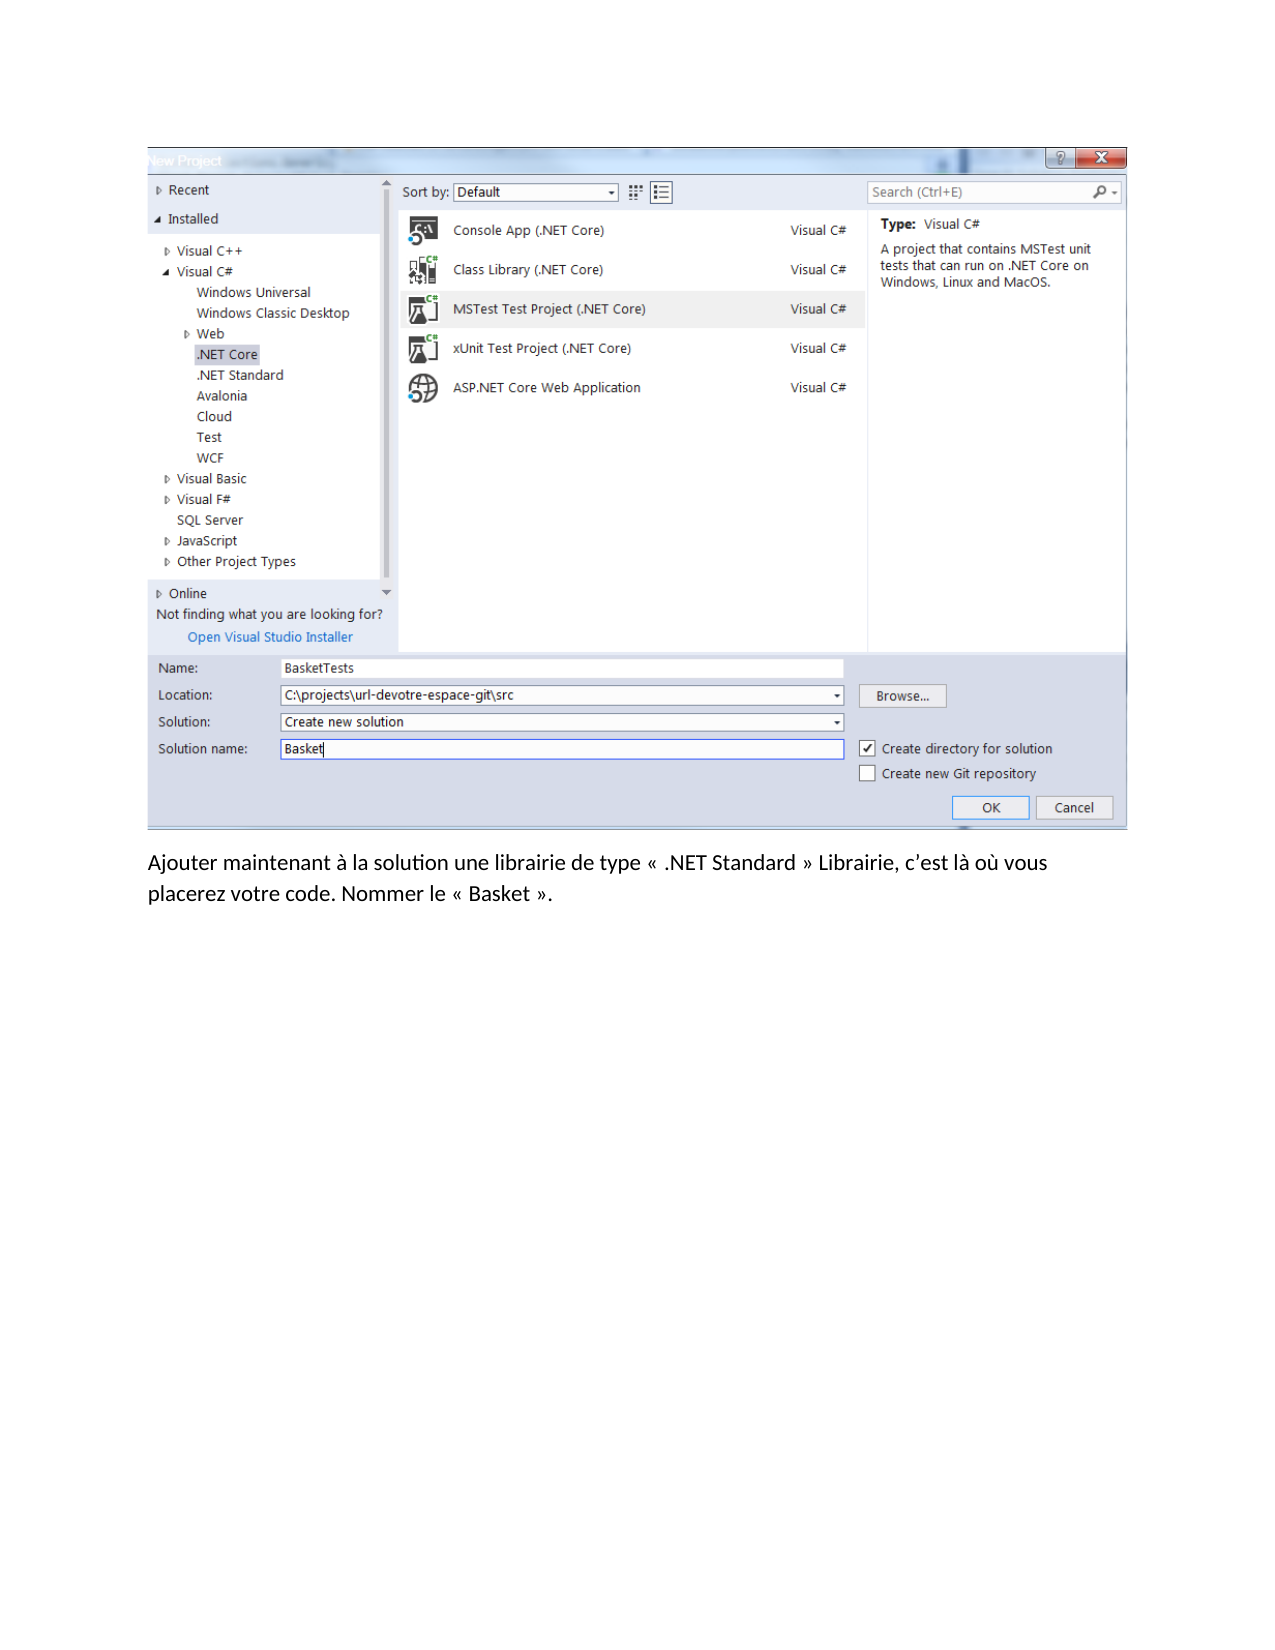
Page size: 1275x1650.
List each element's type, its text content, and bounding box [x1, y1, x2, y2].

text Ajouter maintenant à la solution une librairie de type « .NET Standard » Librairie, c’est là où vous placerez votre code. Nommer le « Basket ». [148, 848, 1127, 907]
picture [147, 147, 1128, 830]
